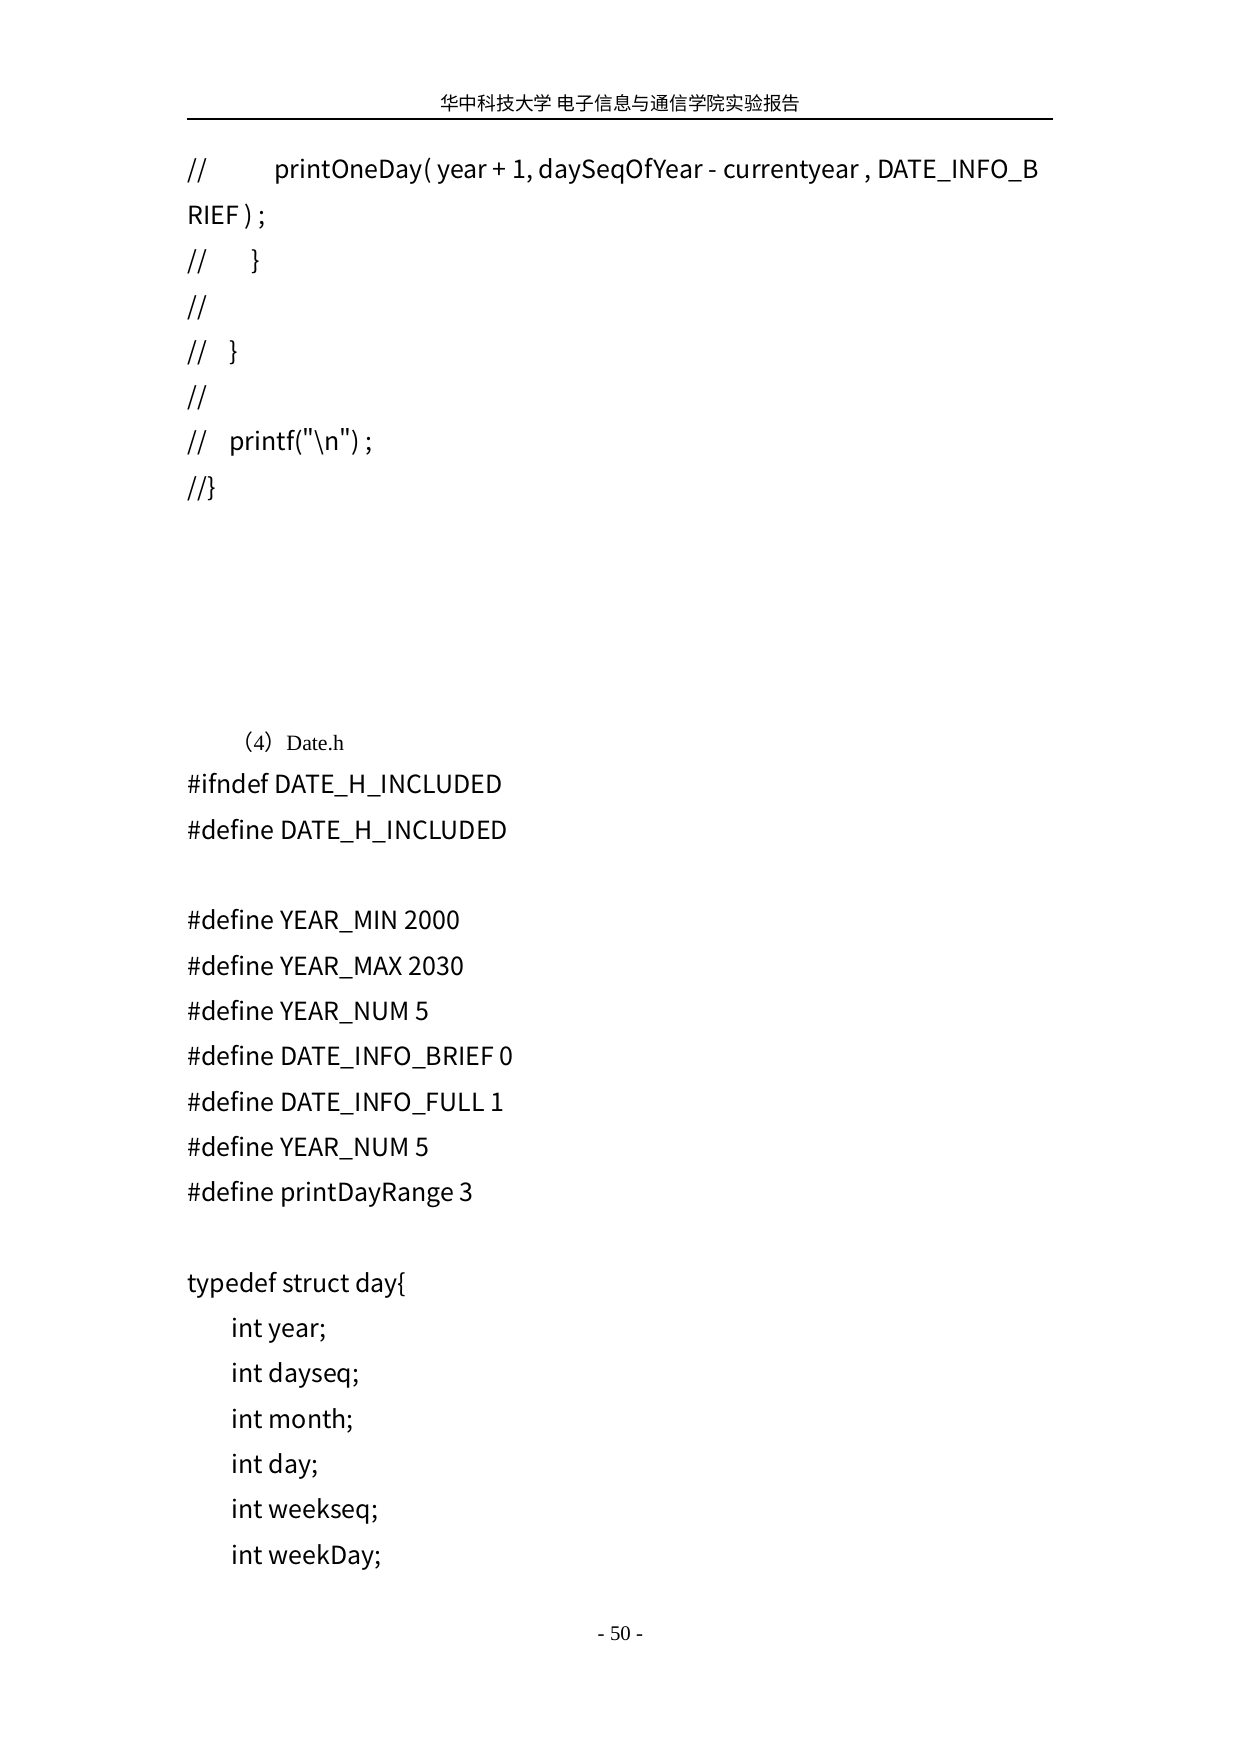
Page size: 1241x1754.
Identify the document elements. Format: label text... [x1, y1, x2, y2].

text int year; [187, 1308, 1053, 1345]
text //} [187, 467, 1053, 503]
text // } [187, 241, 1053, 277]
text #define printDayRange 3 [187, 1173, 1053, 1209]
text #define DATE_INFO_BRIEF 0 [187, 1037, 1053, 1073]
text #define DATE_H_INCLUDED [187, 810, 1053, 846]
text #define YEAR_MAX 2030 [187, 946, 1053, 982]
text #define DATE_INFO_FULL 1 [187, 1082, 1053, 1118]
text int weekDay; [187, 1535, 1053, 1571]
text #define YEAR_NUM 5 [187, 991, 1053, 1028]
text int weekseq; [187, 1490, 1053, 1526]
list Date.h [187, 725, 1053, 757]
text // printOneDay( year + 1, daySeqOfYear - currentyear , DATE_INFO_BRIEF ) ; [187, 150, 1053, 232]
text // [187, 286, 1053, 322]
text // } [187, 331, 1053, 367]
text int dayseq; [187, 1354, 1053, 1390]
text int day; [187, 1444, 1053, 1481]
text // printf("\n") ; [187, 422, 1053, 458]
text #define YEAR_NUM 5 [187, 1127, 1053, 1163]
text #ifndef DATE_H_INCLUDED [187, 765, 1053, 801]
text #define YEAR_MIN 2000 [187, 901, 1053, 937]
text // [187, 377, 1053, 413]
text int month; [187, 1399, 1053, 1435]
text typedef struct day{ [187, 1263, 1053, 1299]
